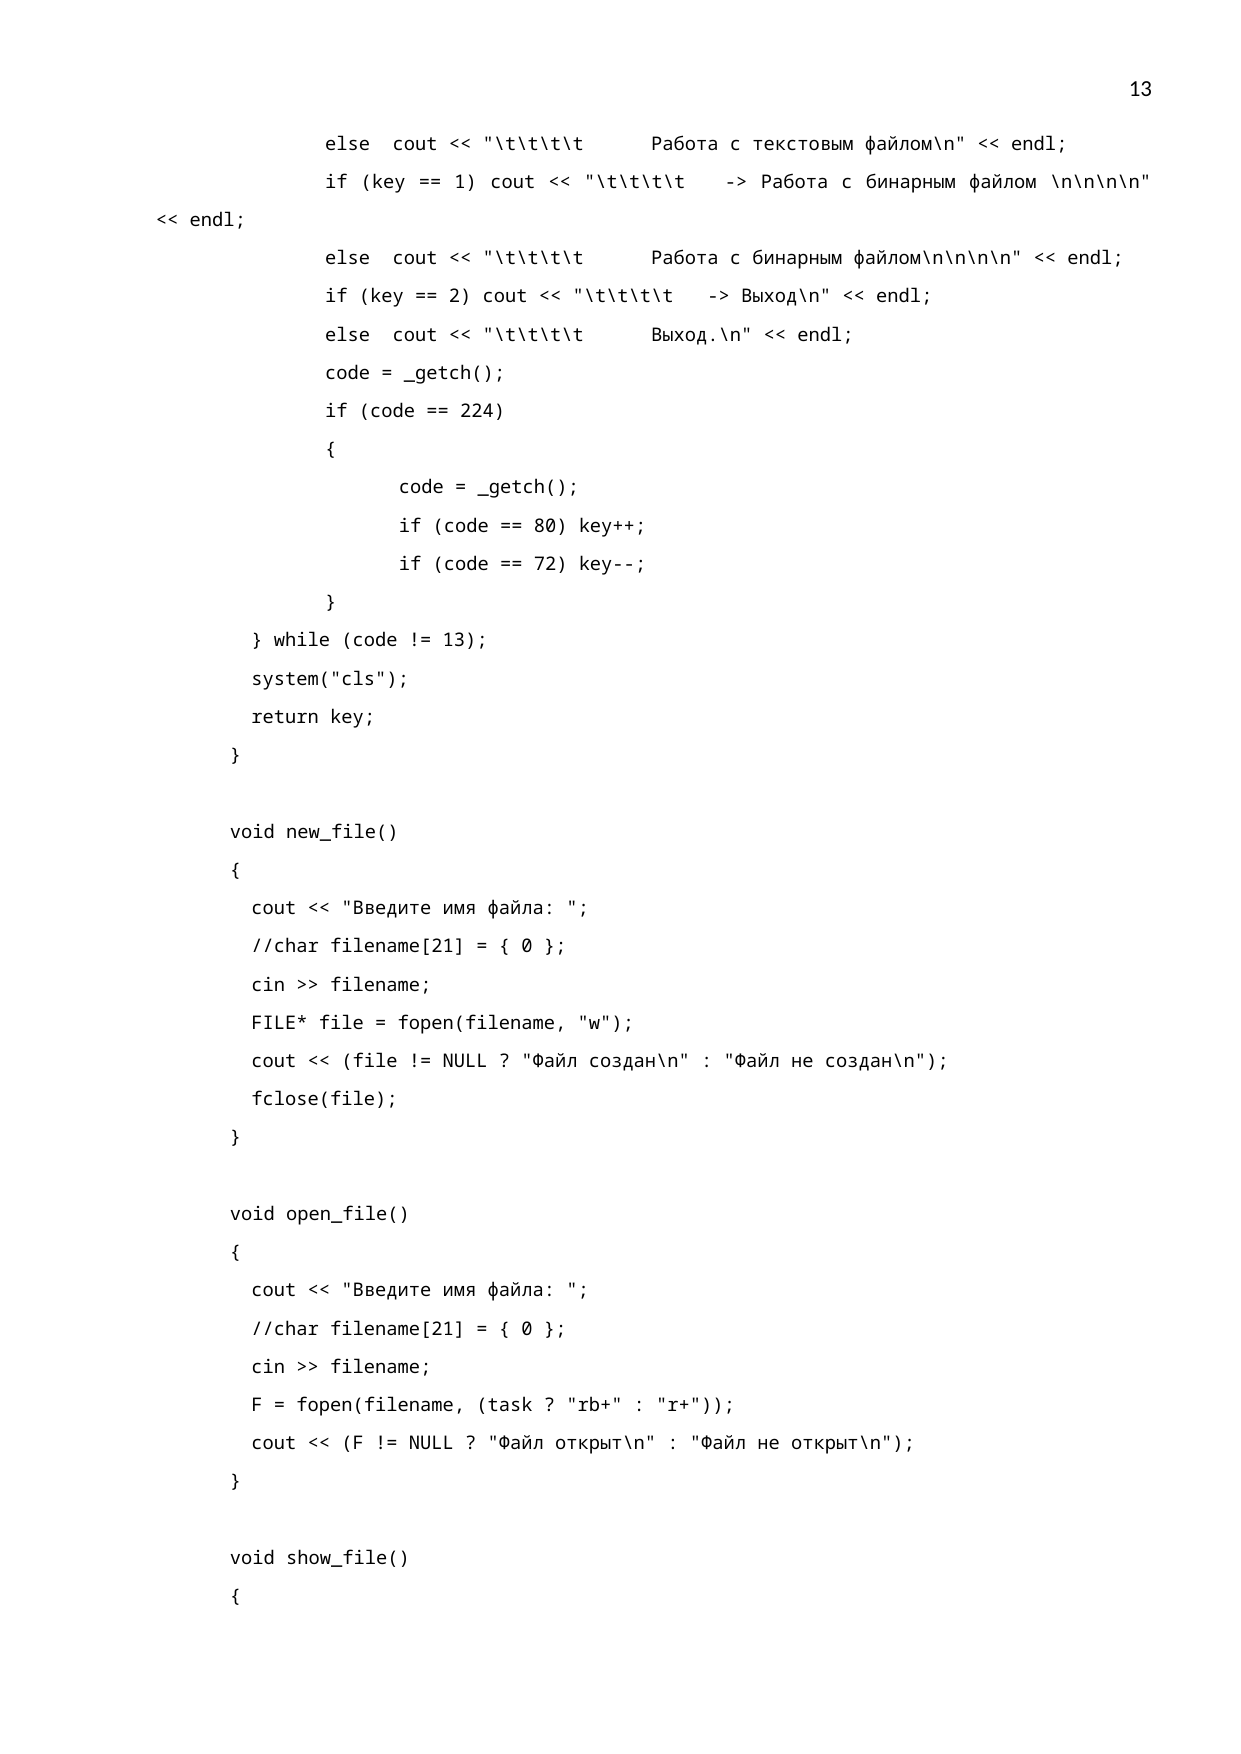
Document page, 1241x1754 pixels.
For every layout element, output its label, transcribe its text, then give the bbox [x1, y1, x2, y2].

list { [156, 1582, 1152, 1608]
list } while (code != 13); [156, 627, 1152, 652]
list if (code == 72) key--; [156, 550, 1152, 576]
list if (key == 2) cout << "\t\t\t\t -> Выход\n" << endl; [156, 283, 1152, 308]
list } [156, 588, 1152, 614]
list } [156, 1468, 1152, 1493]
list } [156, 741, 1152, 767]
list //char filename[21] = { 0 }; [156, 1315, 1152, 1340]
list void open_file() [156, 1200, 1152, 1226]
list //char filename[21] = { 0 }; [156, 933, 1152, 958]
list { [156, 856, 1152, 882]
list cout << (F != NULL ? "Файл открыт\n" : "Файл не открыт\n"); [156, 1429, 1152, 1455]
list cin >> filename; [156, 971, 1152, 996]
list cout << "Введите имя файла: "; [156, 1277, 1152, 1302]
list system("cls"); [156, 665, 1152, 691]
list else cout << "\t\t\t\t Выход.\n" << endl; [156, 321, 1152, 346]
list { [156, 436, 1152, 461]
list void show_file() [156, 1544, 1152, 1570]
list void new_file() [156, 818, 1152, 843]
list cin >> filename; [156, 1353, 1152, 1379]
list cout << (file != NULL ? "Файл создан\n" : "Файл не создан\n"); [156, 1047, 1152, 1073]
list else cout << "\t\t\t\t Работа с текстовым файлом\n" << endl; [156, 130, 1152, 155]
list code = _getch(); [156, 474, 1152, 499]
list if (code == 80) key++; [156, 512, 1152, 538]
list cout << "Введите имя файла: "; [156, 894, 1152, 920]
list } [156, 1124, 1152, 1149]
list fclose(file); [156, 1086, 1152, 1111]
list code = _getch(); [156, 359, 1152, 385]
list if (code == 224) [156, 397, 1152, 423]
list { [156, 1238, 1152, 1264]
list else cout << "\t\t\t\t Работа с бинарным файлом\n\n\n\n" << endl; [156, 244, 1152, 270]
list return key; [156, 703, 1152, 729]
list FILE* file = fopen(filename, "w"); [156, 1009, 1152, 1034]
list F = fopen(filename, (task ? "rb+" : "r+")); [156, 1391, 1152, 1417]
list if (key == 1) cout << "\t\t\t\t -> Работа с бинарным файлом \n\n\n\n" << endl; [156, 168, 1152, 232]
